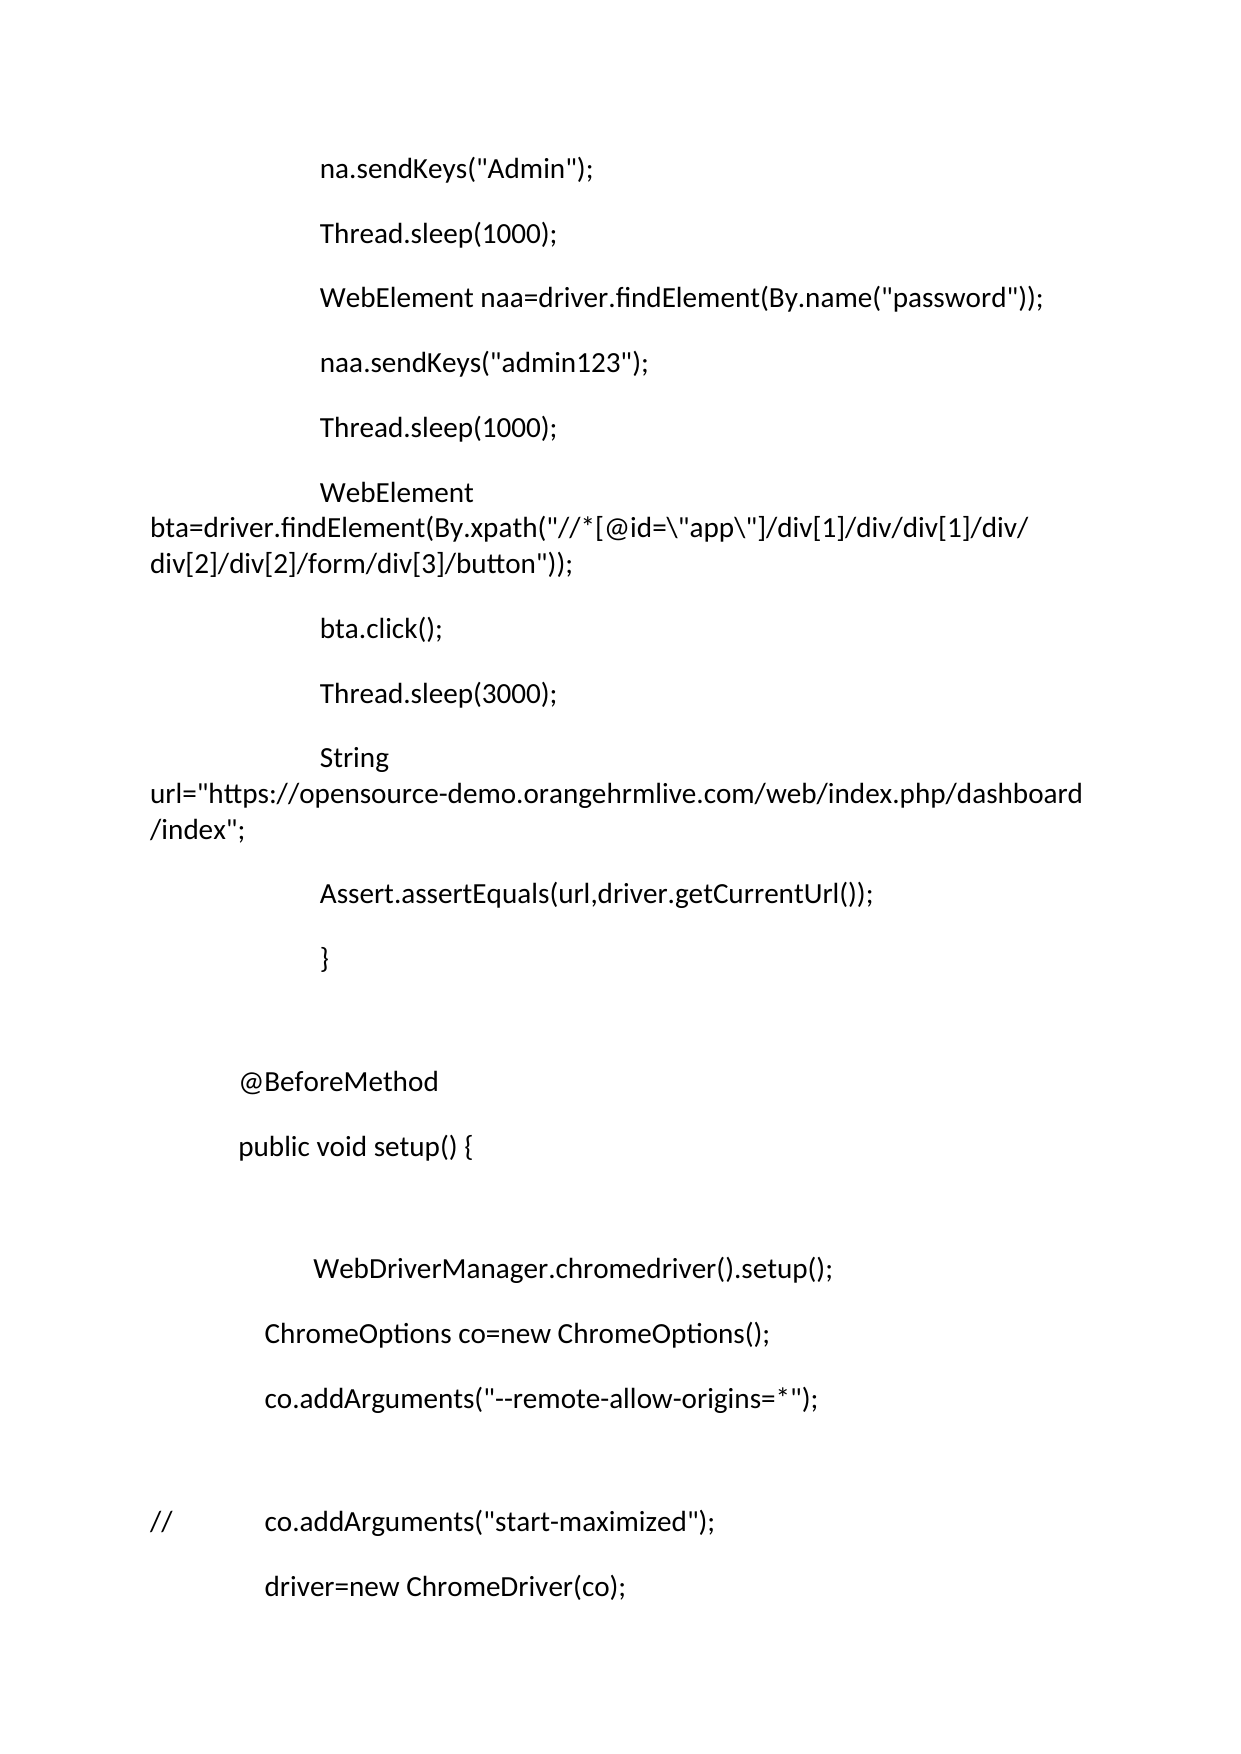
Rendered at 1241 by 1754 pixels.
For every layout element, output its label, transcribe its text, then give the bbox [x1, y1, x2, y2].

text co.addArguments("--remote-allow-origins=*"); [150, 1380, 1090, 1416]
text WebElement naa=driver.findElement(By.name("password")); [150, 279, 1090, 315]
text // co.addArguments("start-maximized"); [150, 1503, 1090, 1538]
text bta.click(); [150, 610, 1090, 646]
text na.sendKeys("Admin"); [150, 150, 1090, 186]
text naa.sendKeys("admin123"); [150, 344, 1090, 380]
text WebElement bta=driver.findElement(By.xpath("//*[@id=\"app\"]/div[1]/div/div[1]/div/div[2]/div[2]/form/div[3]/button")); [150, 474, 1090, 581]
text } [150, 940, 1090, 976]
text WebDriverManager.chromedriver().setup(); [150, 1251, 1090, 1286]
text ChromeOptions co=new ChromeOptions(); [150, 1315, 1090, 1351]
text public void setup() { [150, 1128, 1090, 1163]
text Thread.sleep(3000); [150, 675, 1090, 710]
text String url="https://opensource-demo.orangehrmlive.com/web/index.php/dashboard/index"; [150, 739, 1090, 846]
text Thread.sleep(1000); [150, 409, 1090, 445]
text @BeforeMethod [150, 1063, 1090, 1099]
text Assert.assertEquals(url,driver.getCurrentUrl()); [150, 876, 1090, 911]
text Thread.sleep(1000); [150, 215, 1090, 250]
text driver=new ChromeDriver(co); [150, 1568, 1090, 1603]
